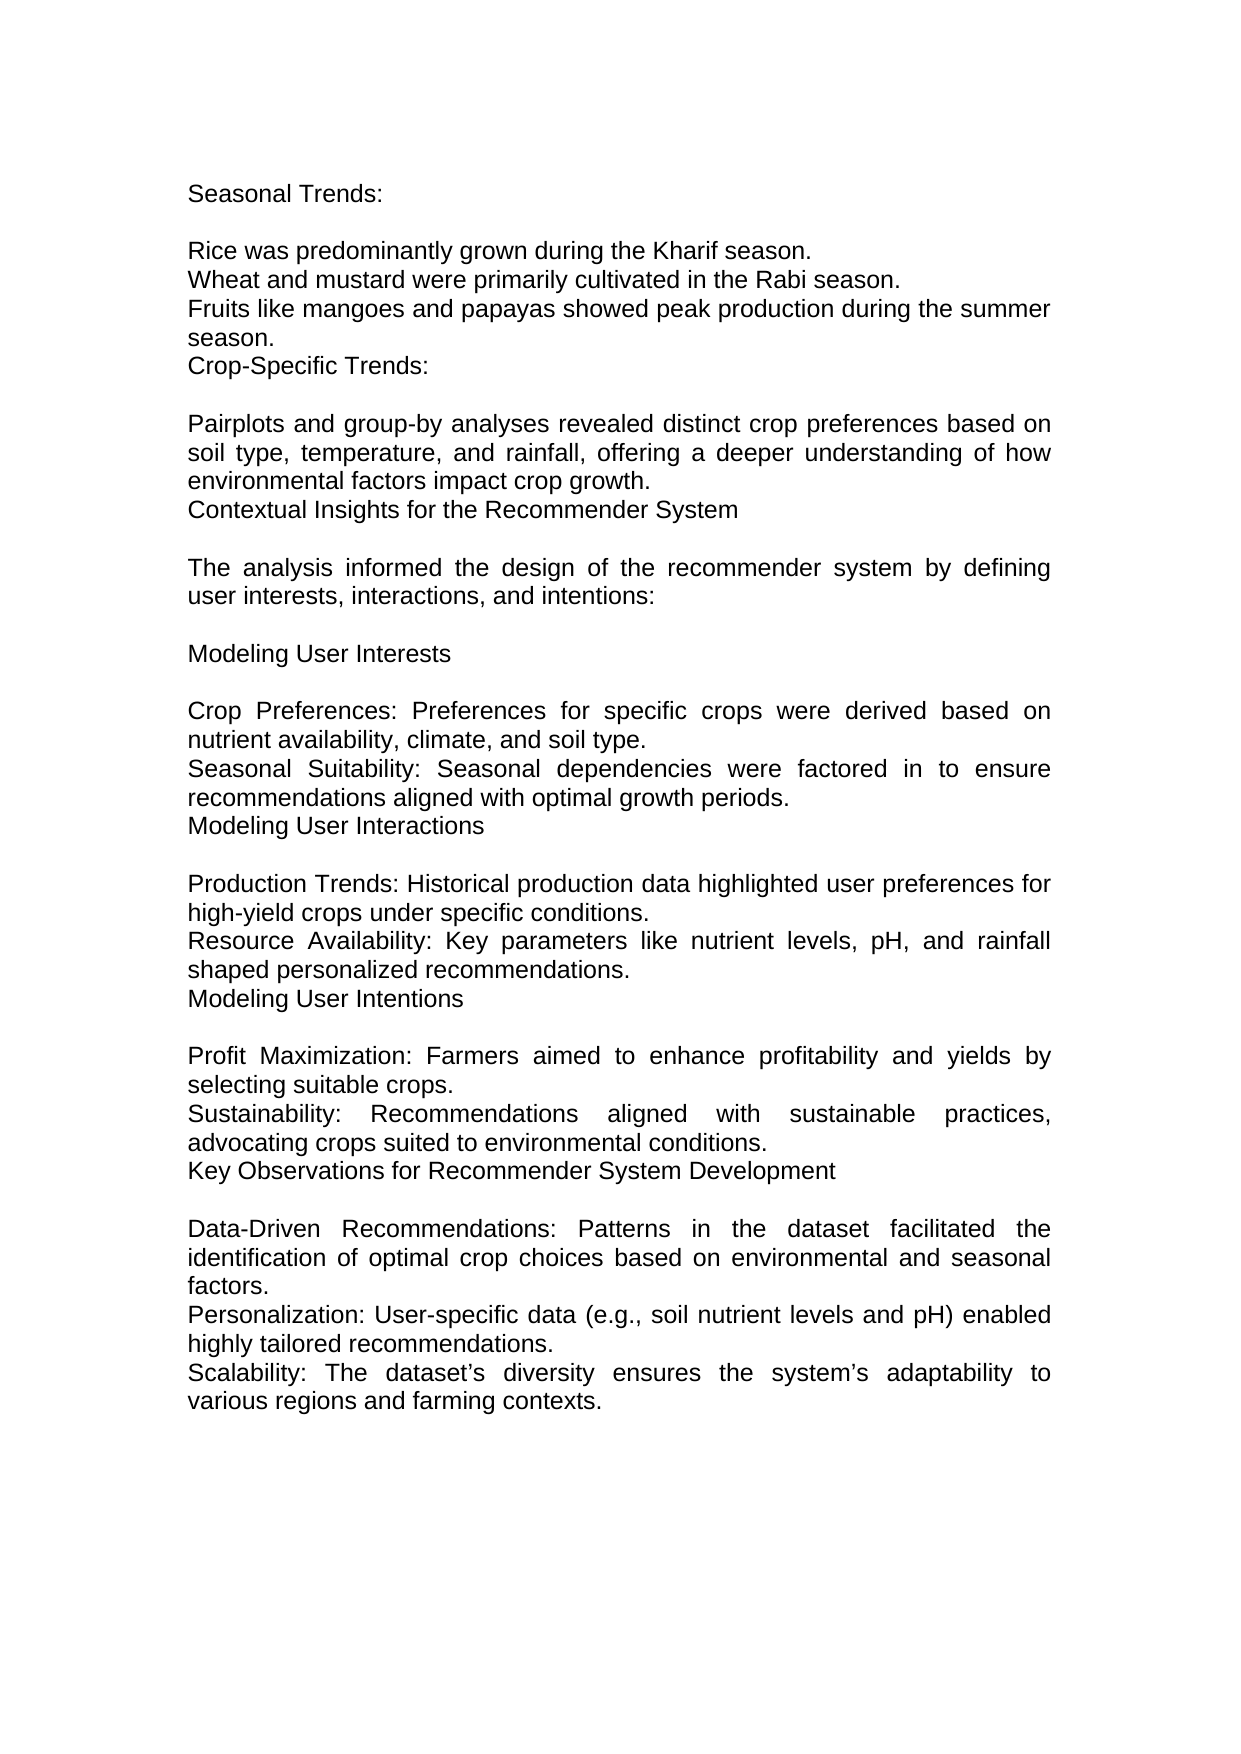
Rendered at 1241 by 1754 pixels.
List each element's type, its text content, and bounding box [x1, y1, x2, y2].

list Key Observations for Recommender System Development [187, 1156, 1053, 1185]
list Profit Maximization: Farmers aimed to enhance profitability and yields by selecting suitable crops. [187, 1041, 1053, 1099]
list Rice was predominantly grown during the Kharif season. [187, 236, 1053, 265]
list Contextual Insights for the Recommender System [187, 495, 1053, 524]
list Crop Preferences: Preferences for specific crops were derived based on nutrient availability, climate, and soil type. [187, 696, 1053, 754]
list Modeling User Intentions [187, 984, 1053, 1012]
list Scalability: The dataset’s diversity ensures the system’s adaptability to various regions and farming contexts. [187, 1357, 1053, 1415]
list Data-Driven Recommendations: Patterns in the dataset facilitated the identification of optimal crop choices based on environmental and seasonal factors. [187, 1214, 1053, 1300]
list Sustainability: Recommendations aligned with sustainable practices, advocating crops suited to environmental conditions. [187, 1099, 1053, 1156]
list Wheat and mustard were primarily cultivated in the Rabi season. [187, 265, 1053, 294]
list The analysis informed the design of the recommender system by defining user interests, interactions, and intentions: [187, 552, 1053, 610]
list Fruits like mangoes and papayas showed peak production during the summer season. [187, 294, 1053, 351]
list Personalization: User-specific data (e.g., soil nutrient levels and pH) enabled highly tailored recommendations. [187, 1300, 1053, 1357]
list Production Trends: Historical production data highlighted user preferences for high-yield crops under specific conditions. [187, 869, 1053, 926]
list Resource Availability: Key parameters like nutrient levels, pH, and rainfall shaped personalized recommendations. [187, 926, 1053, 984]
list Modeling User Interactions [187, 811, 1053, 840]
list Seasonal Trends: [187, 179, 1053, 207]
list Crop-Specific Trends: [187, 351, 1053, 380]
list Modeling User Interests [187, 639, 1053, 667]
list Seasonal Suitability: Seasonal dependencies were factored in to ensure recommendations aligned with optimal growth periods. [187, 754, 1053, 811]
list Pairplots and group-by analyses revealed distinct crop preferences based on soil type, temperature, and rainfall, offering a deeper understanding of how environmental factors impact crop growth. [187, 409, 1053, 495]
